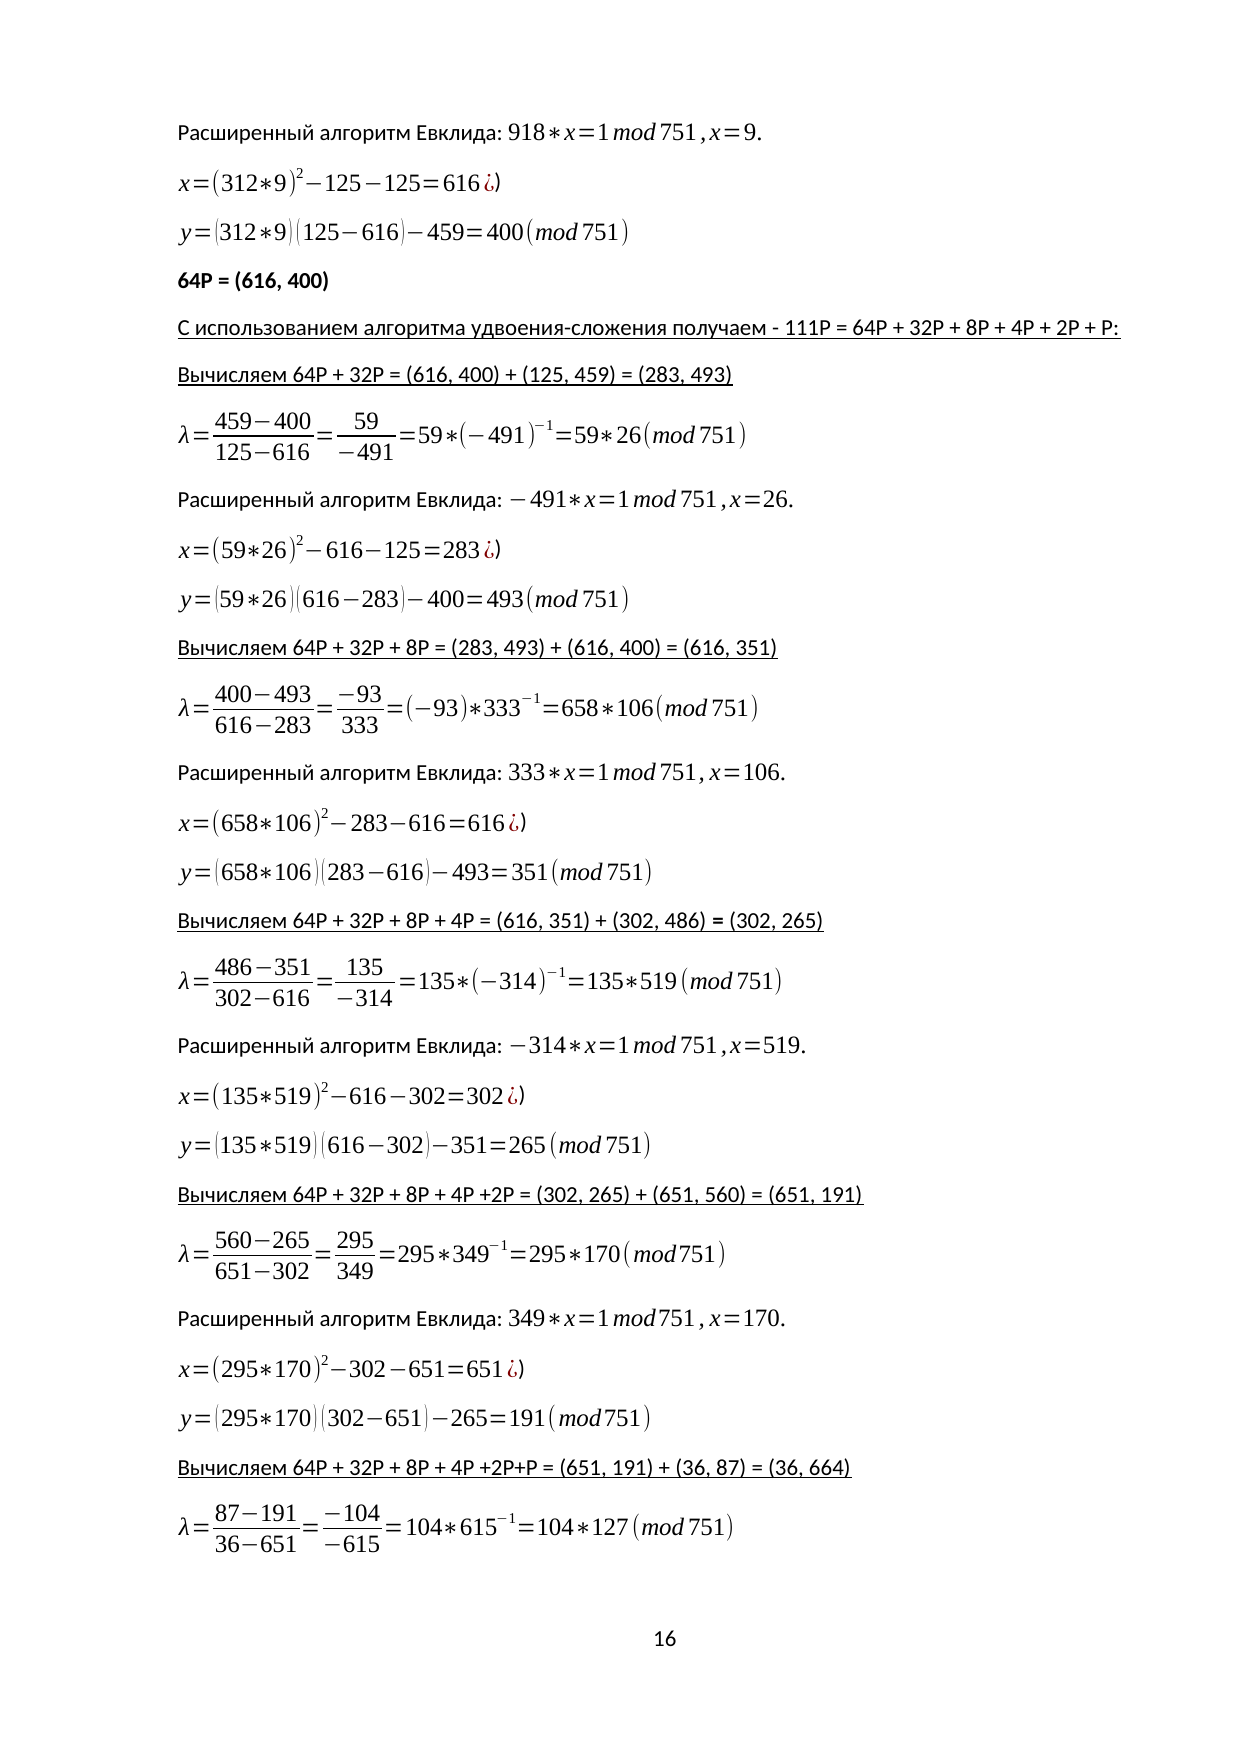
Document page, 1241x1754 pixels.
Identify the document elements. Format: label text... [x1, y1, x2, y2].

text Вычисляем 64P + 32P + 8P + 4P +2P = (302, 265) + (651, 560) = (651, 191) [177, 1180, 1152, 1208]
text С использованием алгоритма удвоения-сложения получаем - 111P = 64P + 32P + 8P + 4P + 2P + P: [177, 313, 1152, 341]
text Расширенный алгоритм Евклида: [177, 1031, 1152, 1059]
text 64P = (616, 400) [177, 267, 1152, 294]
text Расширенный алгоритм Евклида: [177, 1304, 1152, 1332]
text Расширенный алгоритм Евклида: [177, 118, 1152, 146]
text Вычисляем 64P + 32P + 8P + 4P +2P+P = (651, 191) + (36, 87) = (36, 664) [177, 1453, 1152, 1481]
text Расширенный алгоритм Евклида: [177, 758, 1152, 786]
text Расширенный алгоритм Евклида: [177, 485, 1152, 513]
text ) [177, 1078, 1152, 1111]
text Вычисляем 64P + 32P + 8P + 4P = (616, 351) + (302, 486) = (302, 265) [177, 907, 1152, 934]
text ) [177, 532, 1152, 565]
text ) [177, 805, 1152, 838]
text Вычисляем 64P + 32P + 8P = (283, 493) + (616, 400) = (616, 351) [177, 633, 1152, 661]
text Вычисляем 64P + 32P = (616, 400) + (125, 459) = (283, 493) [177, 360, 1152, 388]
text ) [177, 165, 1152, 198]
text ) [177, 1351, 1152, 1384]
